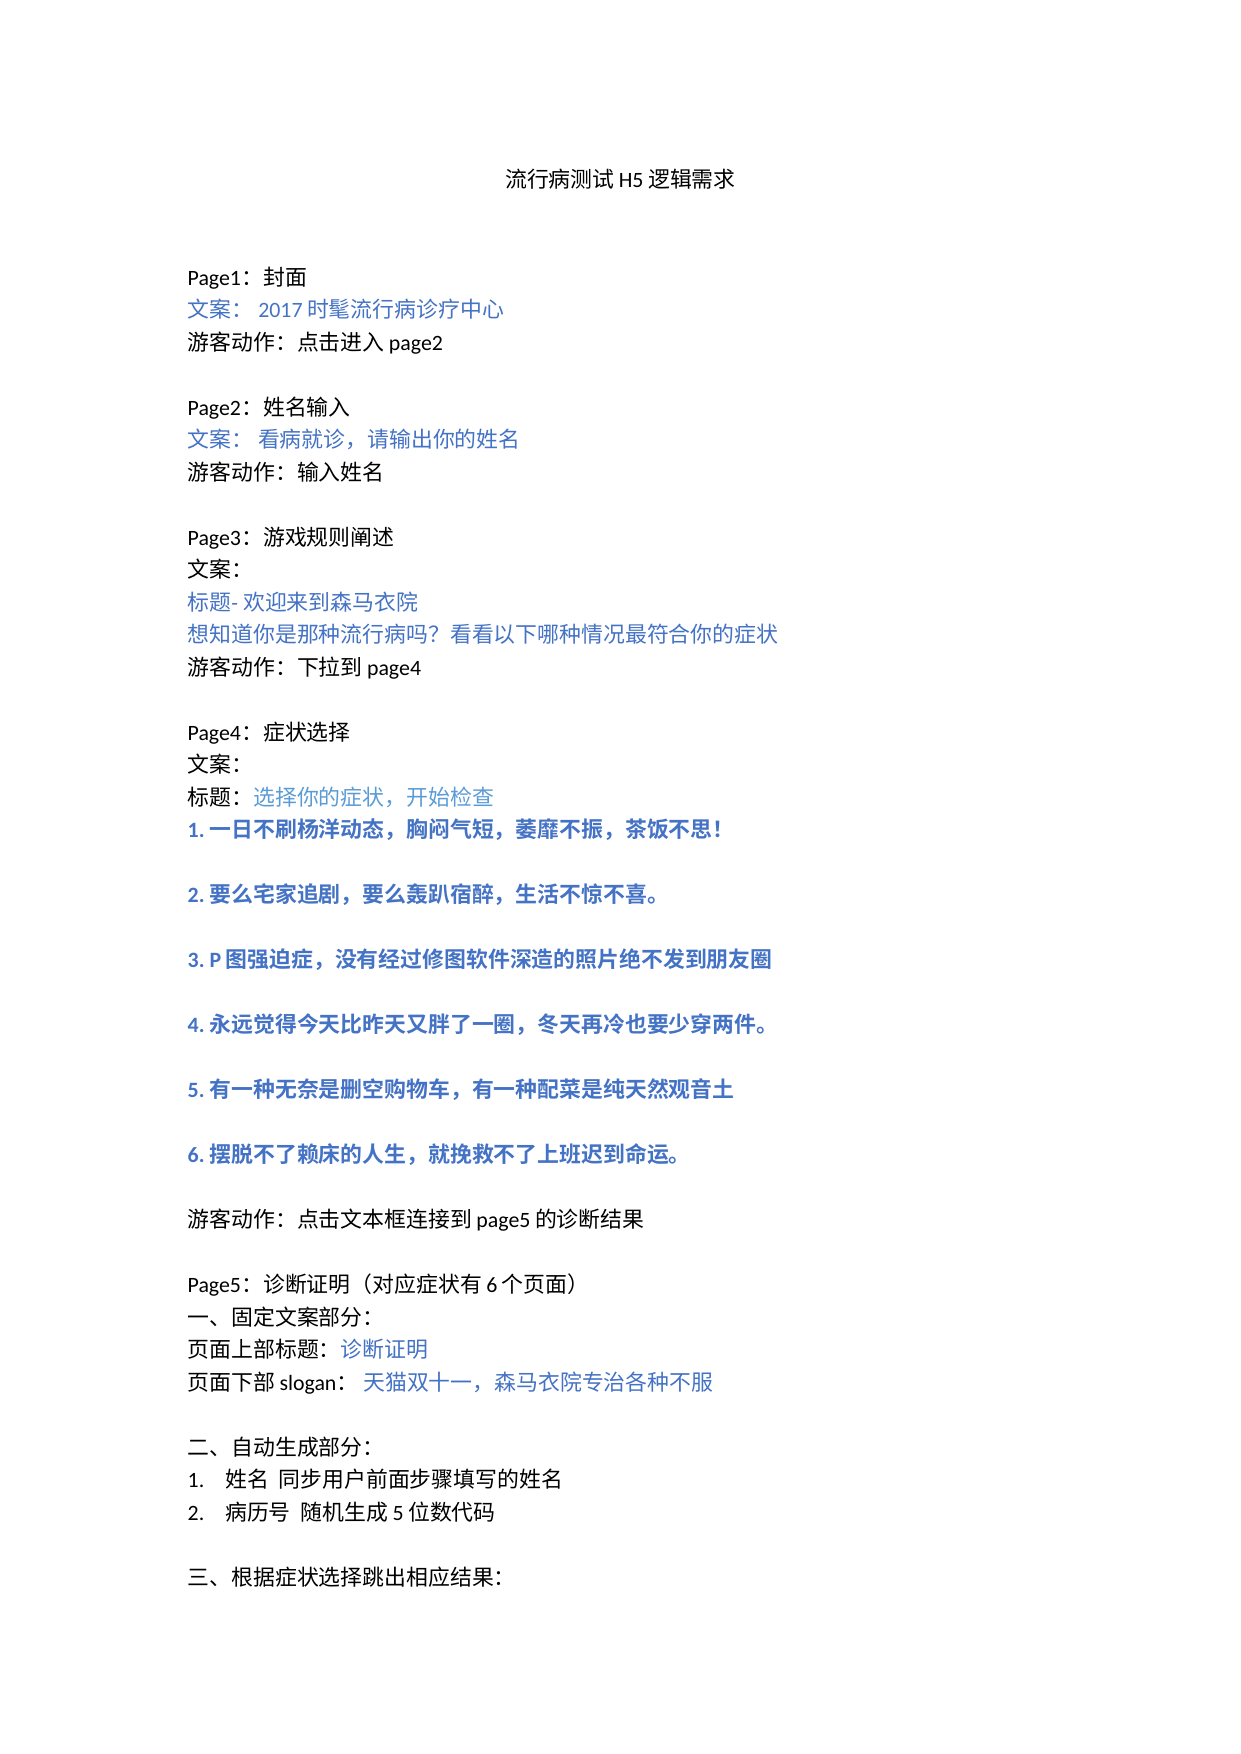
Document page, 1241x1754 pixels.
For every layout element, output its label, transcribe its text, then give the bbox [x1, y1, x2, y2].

text 3. P图强迫症，没有经过修图软件深造的照片绝不发到朋友圈 [187, 942, 1053, 974]
list 姓名 同步用户前面步骤填写的姓名 [187, 1462, 1053, 1494]
text 二、自动生成部分： [187, 1429, 1053, 1462]
text 游客动作：下拉到page4 [187, 649, 1053, 682]
text Page5：诊断证明（对应症状有6个页面） [187, 1267, 1053, 1299]
text Page4：症状选择 [187, 714, 1053, 747]
text 游客动作：输入姓名 [187, 454, 1053, 487]
text 文案： 2017时髦流行病诊疗中心 [187, 292, 1053, 324]
text 一、固定文案部分： [187, 1299, 1053, 1332]
text 游客动作：点击文本框连接到page5的诊断结果 [187, 1202, 1053, 1234]
text Page2：姓名输入 [187, 389, 1053, 422]
text 标题- 欢迎来到森马衣院 [187, 584, 1053, 617]
text 标题：选择你的症状，开始检查 [187, 779, 1053, 812]
text 流行病测试H5逻辑需求 [187, 162, 1053, 194]
text 文案： [187, 552, 1053, 584]
text 4. 永远觉得今天比昨天又胖了一圈，冬天再冷也要少穿两件。 [187, 1007, 1053, 1039]
text 页面上部标题：诊断证明 [187, 1332, 1053, 1364]
text 5. 有一种无奈是删空购物车，有一种配菜是纯天然观音土 [187, 1072, 1053, 1104]
text 2. 要么宅家追剧，要么轰趴宿醉，生活不惊不喜。 [187, 877, 1053, 909]
text Page3：游戏规则阐述 [187, 519, 1053, 552]
text 想知道你是那种流行病吗？看看以下哪种情况最符合你的症状 [187, 617, 1053, 649]
text 1. 一日不刷杨洋动态，胸闷气短，萎靡不振，茶饭不思！ [187, 812, 1053, 844]
text 页面下部slogan： 天猫双十一，森马衣院专治各种不服 [187, 1364, 1053, 1397]
text Page1：封面 [187, 259, 1053, 292]
text 文案： 看病就诊，请输出你的姓名 [187, 422, 1053, 454]
text 6. 摆脱不了赖床的人生，就挽救不了上班迟到命运。 [187, 1137, 1053, 1169]
text 三、根据症状选择跳出相应结果： [187, 1559, 1053, 1592]
text 游客动作：点击进入page2 [187, 324, 1053, 357]
text 文案： [187, 747, 1053, 779]
list 病历号 随机生成5位数代码 [187, 1494, 1053, 1527]
